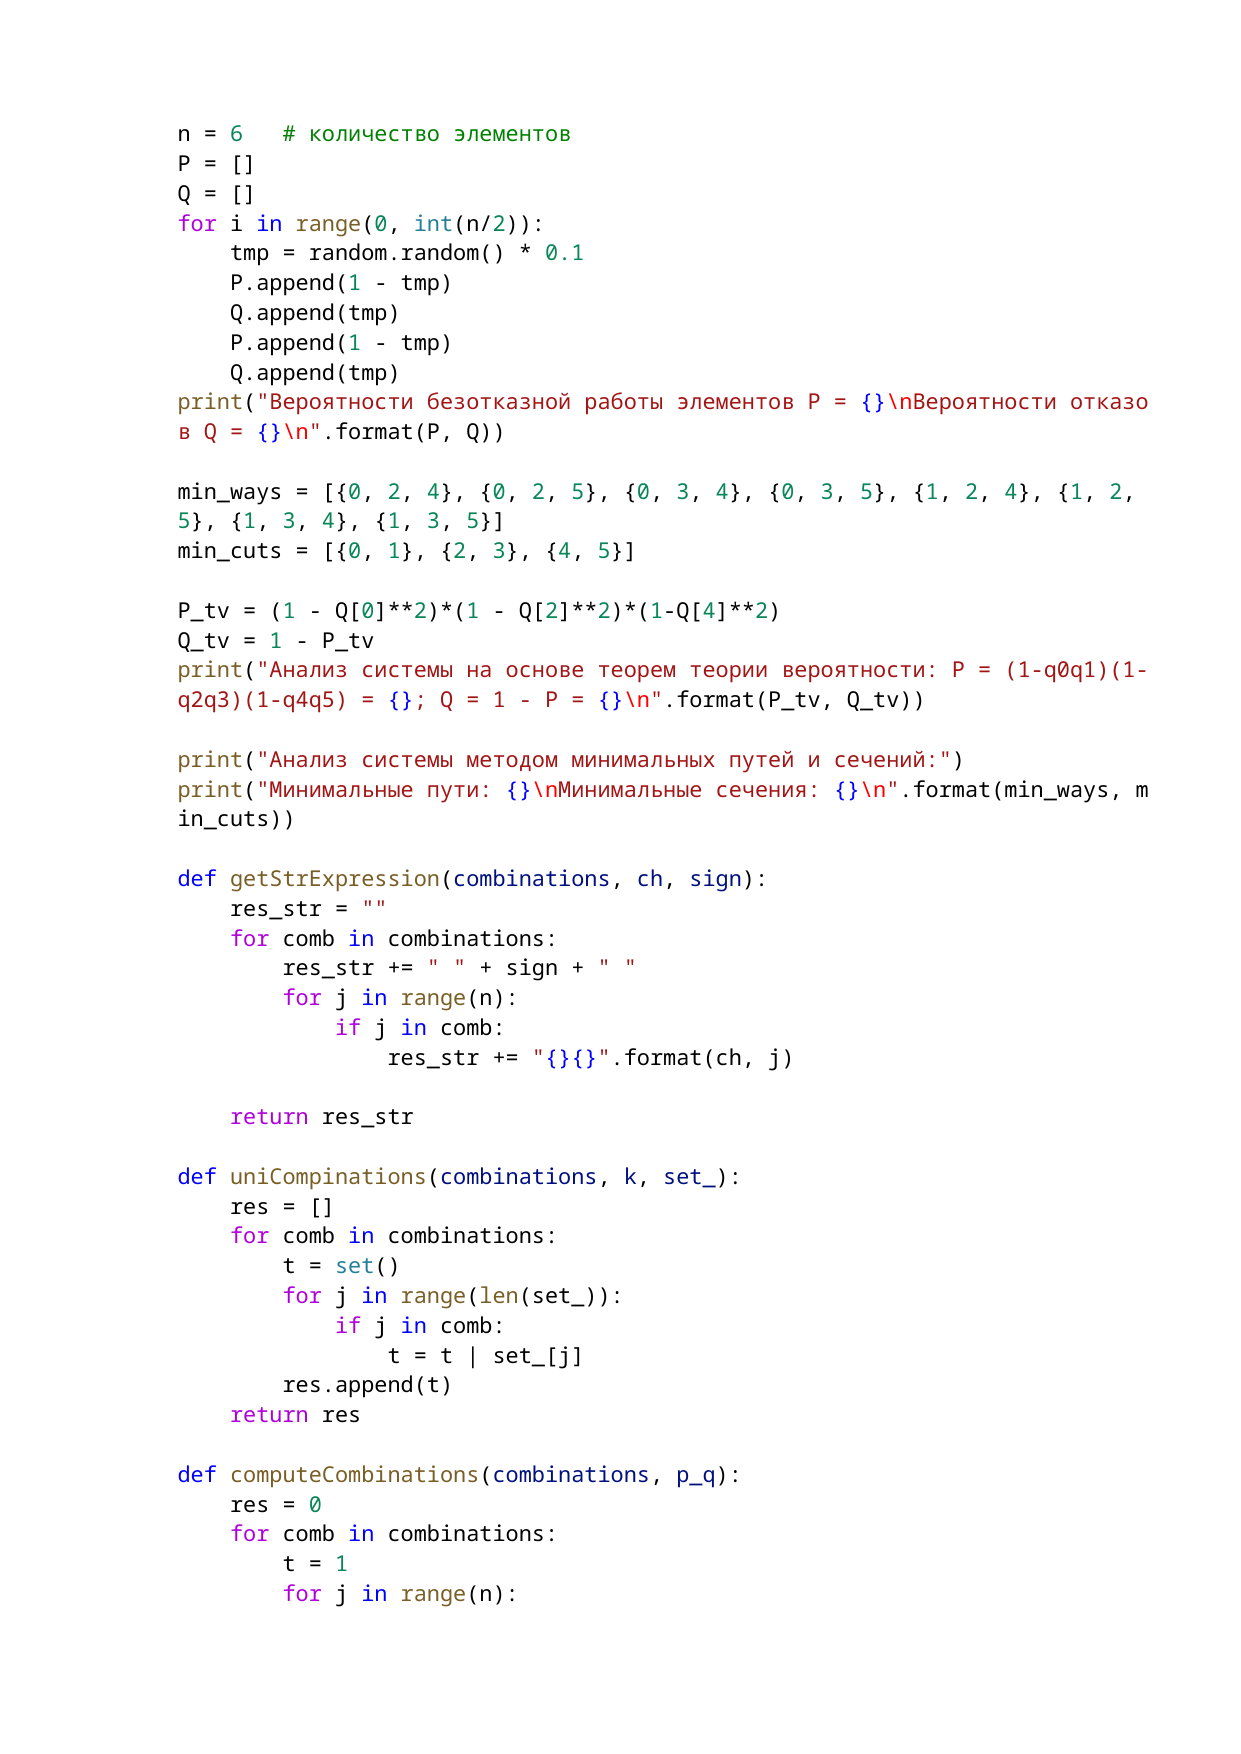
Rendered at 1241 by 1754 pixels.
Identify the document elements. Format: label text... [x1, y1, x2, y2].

text t = set() [177, 1250, 1152, 1280]
text min_cuts = [{0, 1}, {2, 3}, {4, 5}] [177, 535, 1152, 565]
text P.append(1 - tmp) [177, 327, 1152, 356]
text Q_tv = 1 - P_tv [177, 624, 1152, 654]
text return res [177, 1399, 1152, 1429]
text def computeCombinations(combinations, p_q): [177, 1459, 1152, 1488]
text if j in comb: [177, 1012, 1152, 1042]
text n = 6 # количество элементов [177, 118, 1152, 148]
text if j in comb: [177, 1310, 1152, 1339]
text res_str += "{}{}".format(ch, j) [177, 1042, 1152, 1071]
text t = t | set_[j] [177, 1339, 1152, 1369]
text Q = [] [177, 178, 1152, 207]
text Q.append(tmp) [177, 356, 1152, 386]
text res_str += " " + sign + " " [177, 952, 1152, 982]
text for j in range(n): [177, 982, 1152, 1012]
text P.append(1 - tmp) [177, 267, 1152, 297]
text res = [] [177, 1191, 1152, 1220]
text P_tv = (1 - Q[0]**2)*(1 - Q[2]**2)*(1-Q[4]**2) [177, 595, 1152, 624]
text for j in range(len(set_)): [177, 1280, 1152, 1310]
text res.append(t) [177, 1369, 1152, 1399]
text print("Анализ системы методом минимальных путей и сечений:") [177, 744, 1152, 773]
text for comb in combinations: [177, 1518, 1152, 1548]
text t = 1 [177, 1548, 1152, 1578]
text for i in range(0, int(n/2)): [177, 207, 1152, 237]
text tmp = random.random() * 0.1 [177, 237, 1152, 267]
text res_str = "" [177, 893, 1152, 922]
text for comb in combinations: [177, 1220, 1152, 1250]
text P = [] [177, 148, 1152, 178]
text for j in range(n): [177, 1578, 1152, 1608]
text for comb in combinations: [177, 922, 1152, 952]
text print("Минимальные пути: {}\nМинимальные сечения: {}\n".format(min_ways, min_cuts)) [177, 773, 1152, 833]
text return res_str [177, 1101, 1152, 1131]
text def uniCompinations(combinations, k, set_): [177, 1161, 1152, 1191]
text Q.append(tmp) [177, 297, 1152, 327]
text print("Анализ системы на основе теорем теории вероятности: P = (1-q0q1)(1-q2q3)(1-q4q5) = {}; Q = 1 - P = {}\n".format(P_tv, Q_tv)) [177, 654, 1152, 714]
text min_ways = [{0, 2, 4}, {0, 2, 5}, {0, 3, 4}, {0, 3, 5}, {1, 2, 4}, {1, 2, 5}, {1, 3, 4}, {1, 3, 5}] [177, 476, 1152, 535]
text res = 0 [177, 1488, 1152, 1518]
text print("Вероятности безотказной работы элементов P = {}\nВероятности отказов Q = {}\n".format(P, Q)) [177, 386, 1152, 446]
text def getStrExpression(combinations, ch, sign): [177, 863, 1152, 893]
